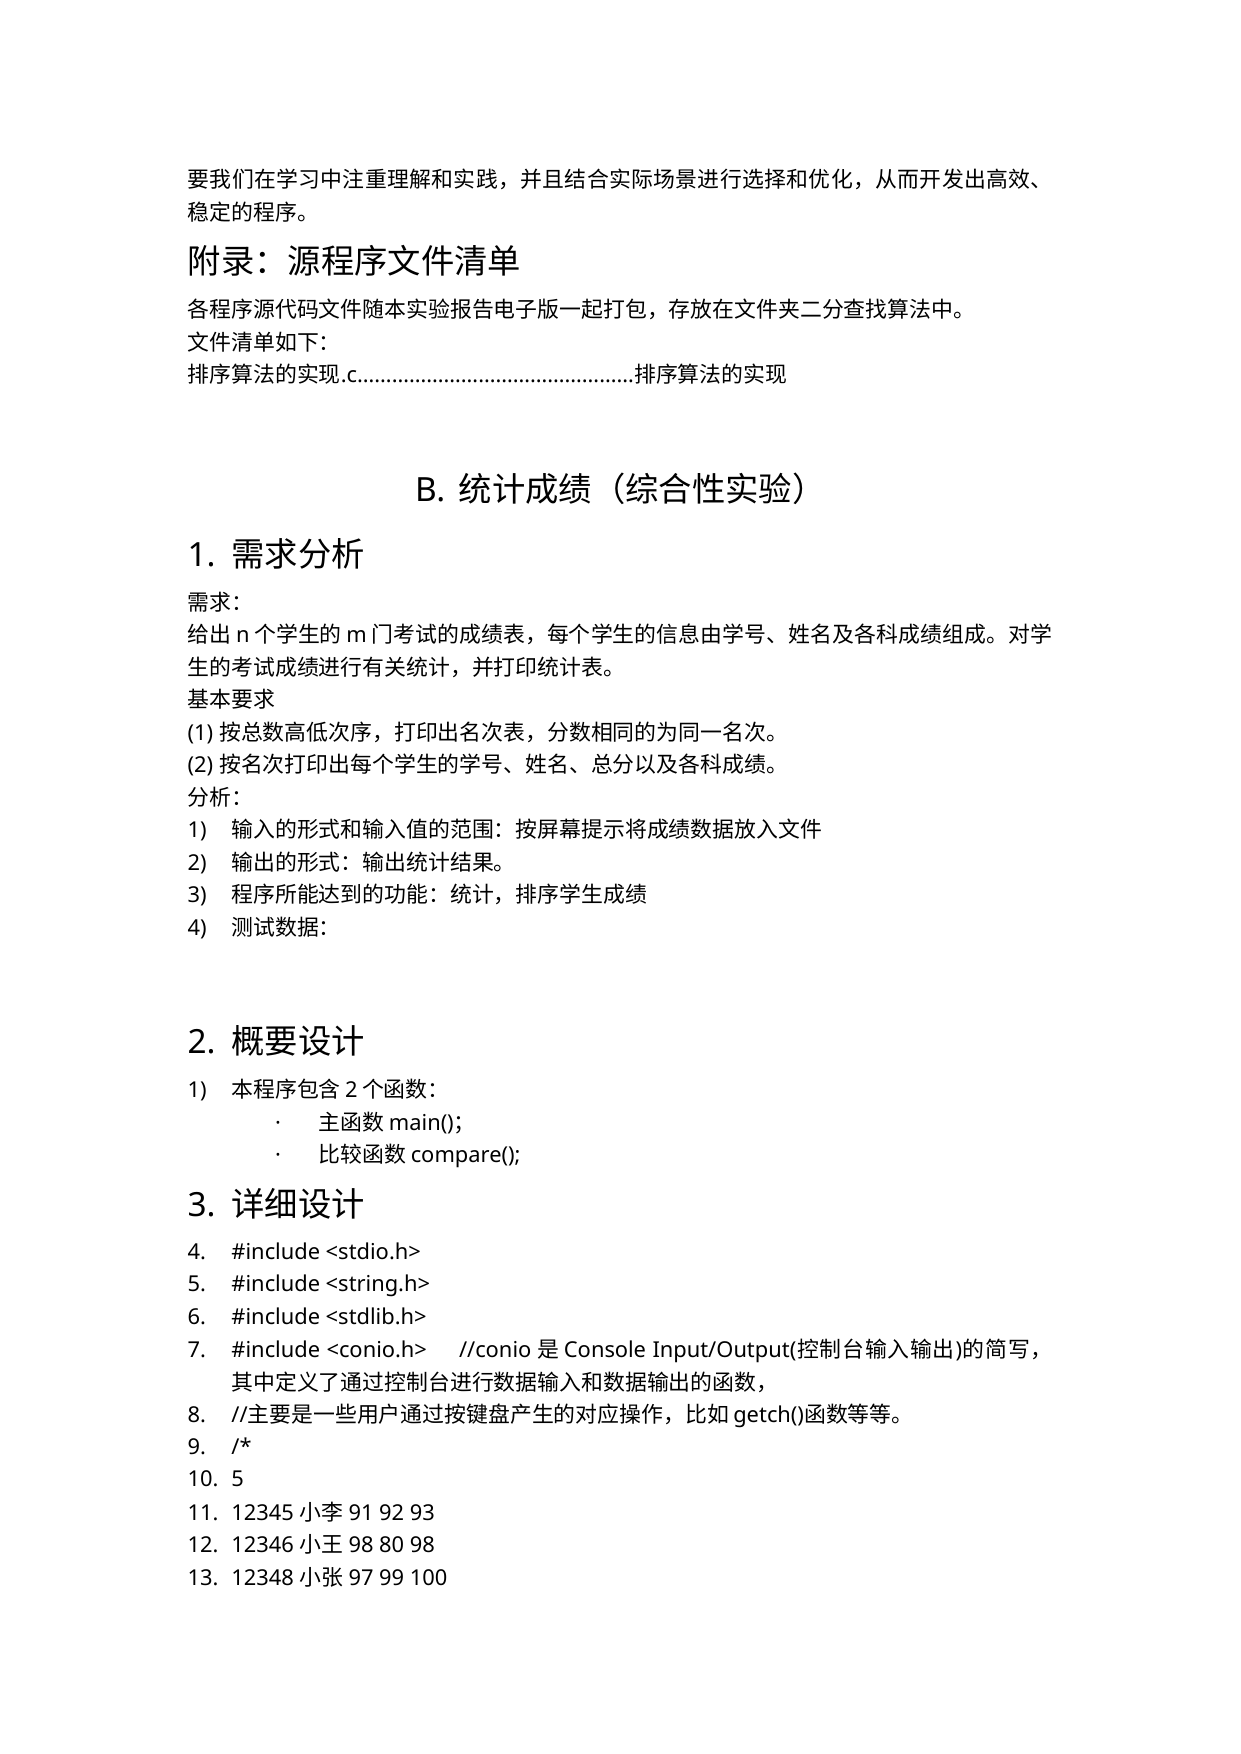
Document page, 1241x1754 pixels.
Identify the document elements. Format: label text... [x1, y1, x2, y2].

text 排序算法的实现.c…………………………………………排序算法的实现 [187, 357, 1053, 389]
list #include <stdlib.h> [187, 1299, 1053, 1332]
list #include <stdio.h> [187, 1234, 1053, 1267]
list 主函数main()； [275, 1104, 1053, 1137]
text 附录：源程序文件清单 [187, 227, 1053, 292]
list 12348 小张 97 99 100 [187, 1559, 1053, 1592]
list /* [187, 1429, 1053, 1462]
text (1) 按总数高低次序，打印出名次表，分数相同的为同一名次。 [187, 714, 1053, 747]
list 12346 小王 98 80 98 [187, 1527, 1053, 1559]
list 5 [187, 1462, 1053, 1494]
list 测试数据： [187, 909, 1053, 942]
text 各程序源代码文件随本实验报告电子版一起打包，存放在文件夹二分查找算法中。 [187, 292, 1053, 324]
text 分析： [187, 779, 1053, 812]
list 输出的形式：输出统计结果。 [187, 844, 1053, 877]
list 详细设计 [187, 1169, 1053, 1234]
text 给出n个学生的m门考试的成绩表，每个学生的信息由学号、姓名及各科成绩组成。对学生的考试成绩进行有关统计，并打印统计表。 [187, 617, 1053, 682]
list 程序所能达到的功能：统计，排序学生成绩 [187, 877, 1053, 909]
list 输入的形式和输入值的范围：按屏幕提示将成绩数据放入文件 [187, 812, 1053, 844]
list #include <string.h> [187, 1267, 1053, 1299]
list 本程序包含2个函数： [187, 1072, 1053, 1104]
text 需求： [187, 584, 1053, 617]
list 概要设计 [187, 1007, 1053, 1072]
text 文件清单如下： [187, 324, 1053, 357]
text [187, 162, 1053, 227]
list 比较函数compare(); [275, 1137, 1053, 1169]
text 基本要求 [187, 682, 1053, 714]
list 12345 小李 91 92 93 [187, 1494, 1053, 1527]
list 统计成绩（综合性实验） [187, 454, 1053, 519]
list #include <conio.h> //conio是Console Input/Output(控制台输入输出)的简写，其中定义了通过控制台进行数据输入和数据输出的函数， [187, 1332, 1053, 1397]
text (2) 按名次打印出每个学生的学号、姓名、总分以及各科成绩。 [187, 747, 1053, 779]
list //主要是一些用户通过按键盘产生的对应操作，比如getch()函数等等。 [187, 1397, 1053, 1429]
list 需求分析 [187, 519, 1053, 584]
